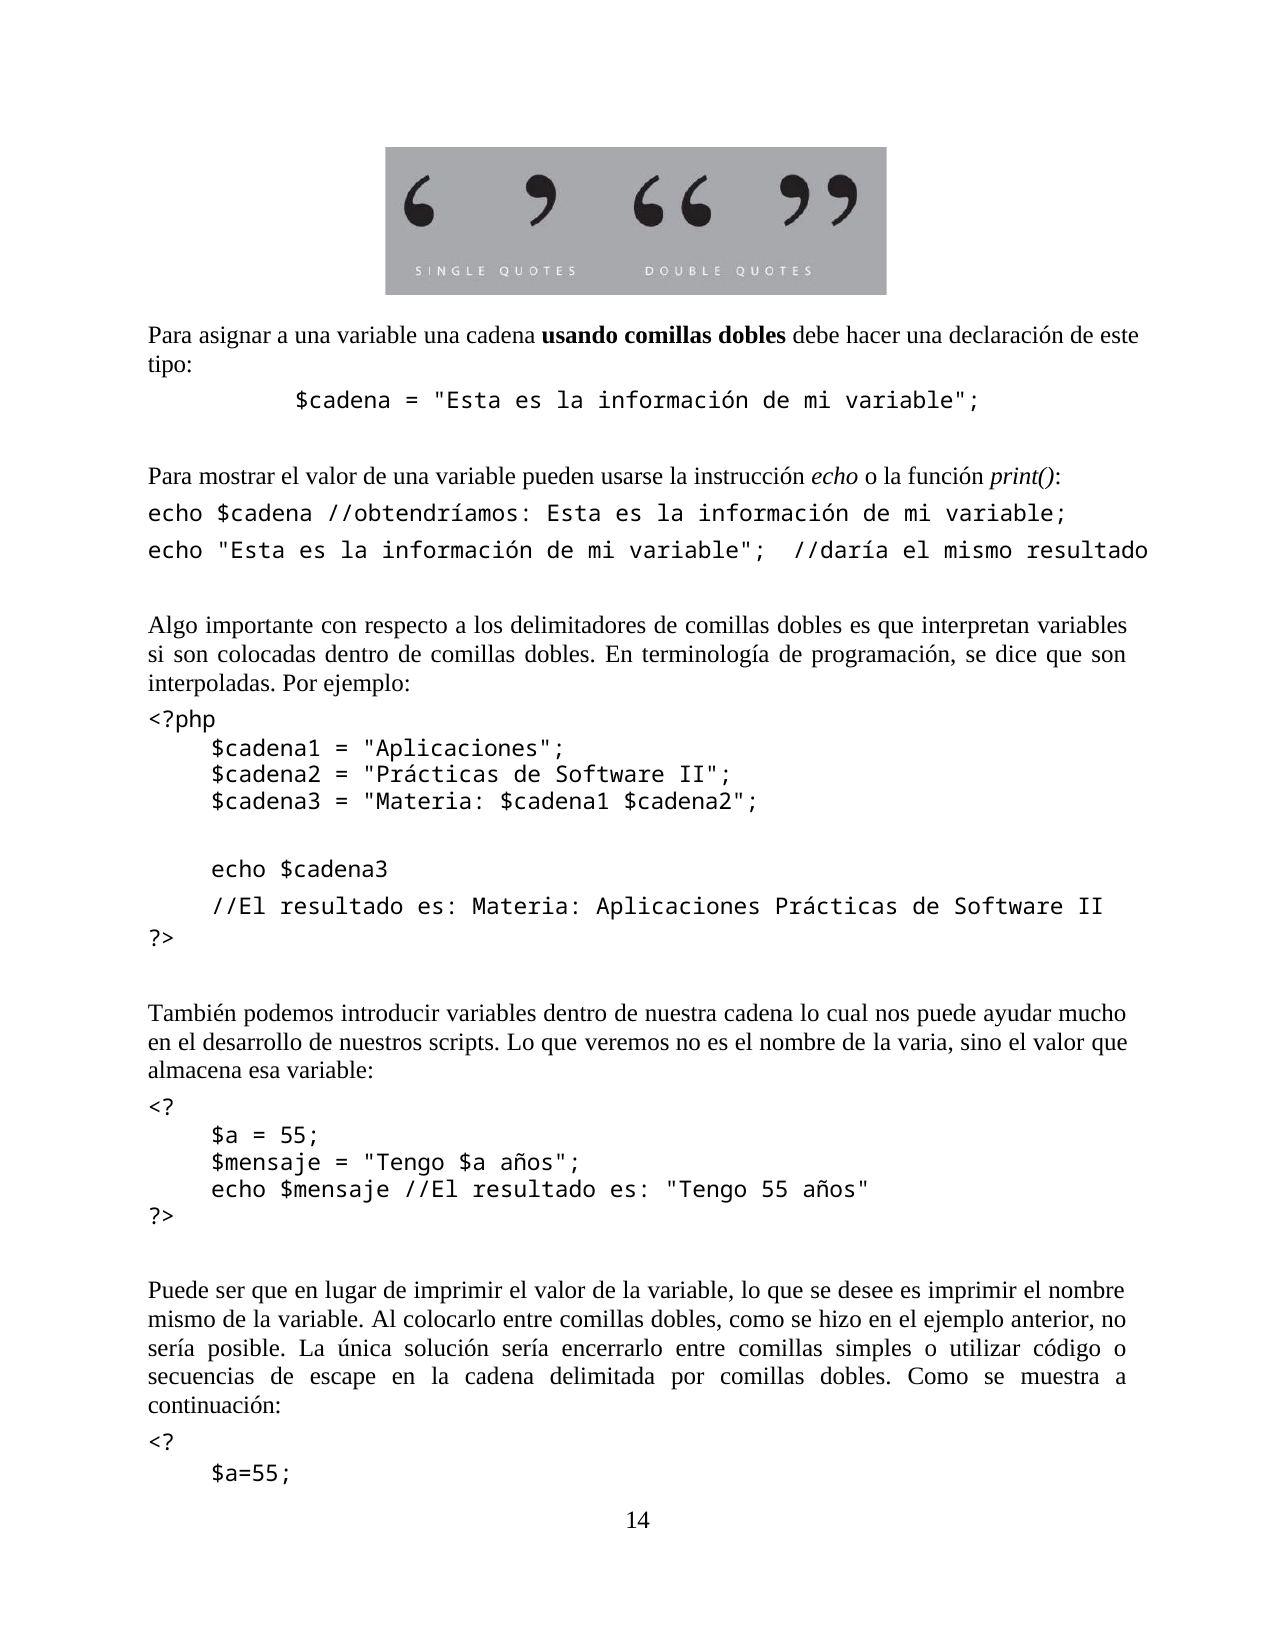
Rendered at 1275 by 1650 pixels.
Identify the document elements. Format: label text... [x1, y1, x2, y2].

text $a=55; [211, 1457, 1162, 1488]
picture [385, 147, 887, 295]
text Algo importante con respecto a los delimitadores de comillas dobles es que interpretan variables si son colocadas dentro de comillas dobles. En terminología de programación, se dice que son interpoladas. Por ejemplo: [148, 610, 1127, 696]
text $cadena3 = "Materia: $cadena1 $cadena2"; [211, 788, 1162, 815]
text $mensaje = "Tengo $a años"; [211, 1149, 1162, 1176]
text $a = 55; [211, 1122, 1162, 1149]
text ?> [148, 1203, 1162, 1230]
text echo $cadena3 [211, 853, 1162, 884]
text Para mostrar el valor de una variable pueden usarse la instrucción echo o la función print(): [148, 461, 1162, 489]
text <? [148, 1426, 1162, 1457]
text También podemos introducir variables dentro de nuestra cadena lo cual nos puede ayudar mucho en el desarrollo de nuestros scripts. Lo que veremos no es el nombre de la varia, sino el valor que almacena esa variable: [148, 998, 1128, 1084]
text <? [148, 1091, 1162, 1122]
text echo "Esta es la información de mi variable"; //daría el mismo resultado [148, 534, 1162, 565]
text echo $cadena //obtendríamos: Esta es la información de mi variable; [148, 497, 1162, 528]
text $cadena1 = "Aplicaciones"; [211, 735, 1162, 762]
text Puede ser que en lugar de imprimir el valor de la variable, lo que se desee es imprimir el nombre mismo de la variable. Al colocarlo entre comillas dobles, como se hizo en el ejemplo anterior, no sería posible. La única solución sería encerrarlo entre comillas simples o utilizar código o secuencias de escape en la cadena delimitada por comillas dobles. Como se muestra a continuación: [148, 1275, 1127, 1419]
text ?> [148, 922, 1162, 953]
text echo $mensaje //El resultado es: "Tengo 55 años" [211, 1176, 1162, 1203]
text //El resultado es: Materia: Aplicaciones Prácticas de Software II [211, 890, 1162, 921]
text $cadena = "Esta es la información de mi variable"; [113, 384, 1162, 416]
text <?php [148, 703, 1162, 734]
text $cadena2 = "Prácticas de Software II"; [211, 762, 1162, 788]
text Para asignar a una variable una cadena usando comillas dobles debe hacer una declaración de este tipo: [148, 320, 1162, 377]
